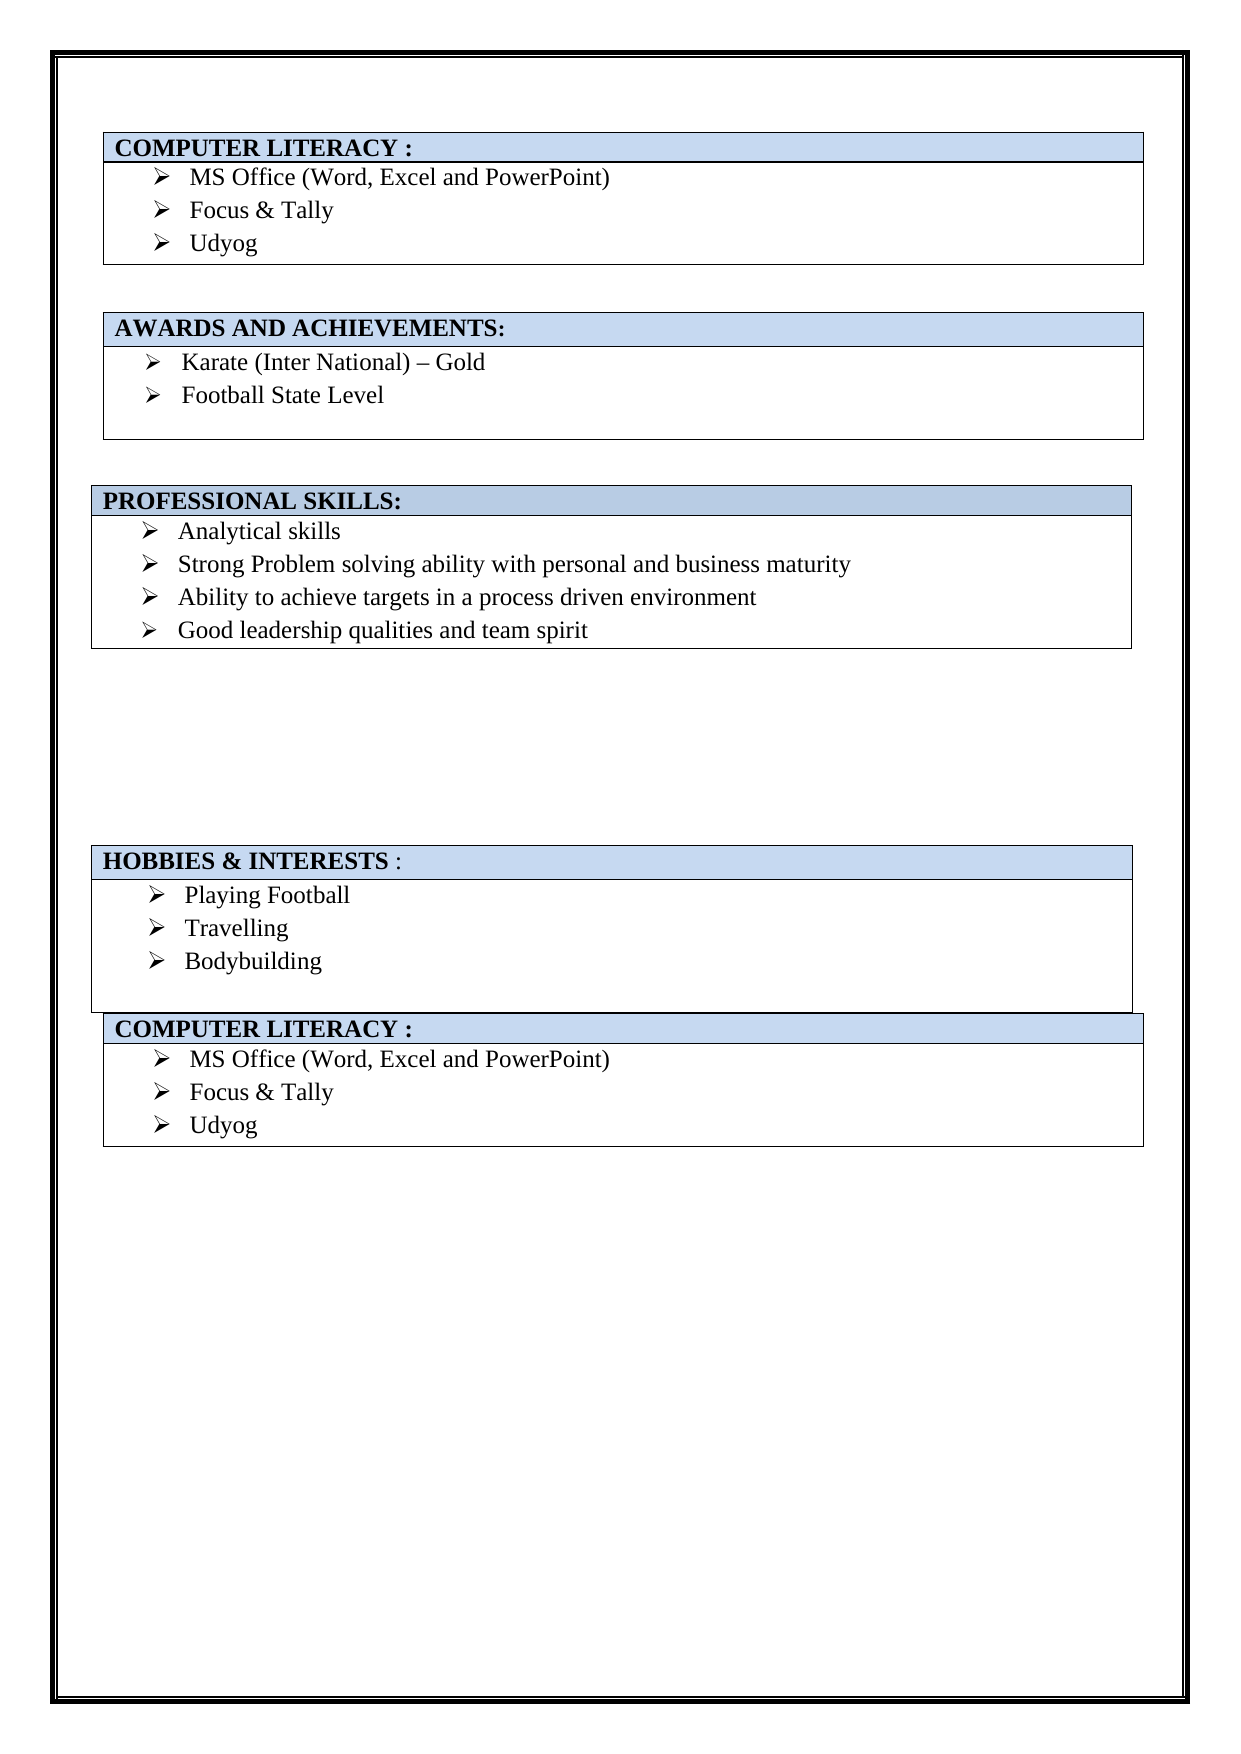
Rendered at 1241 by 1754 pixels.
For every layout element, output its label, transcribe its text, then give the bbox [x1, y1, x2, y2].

table_header HOBBIES & INTERESTS : [92, 846, 1132, 879]
table_cell MS Office (Word, Excel and PowerPoint) Focus & Tally Udyog [104, 163, 1143, 264]
table_cell Karate (Inter National) – Gold Football State Level [104, 347, 1143, 439]
table_header COMPUTER LITERACY : [104, 1014, 1143, 1043]
table_cell Analytical skills Strong Problem solving ability with personal and business maturity Ability to achieve targets in a process driven environment Good leadership qualities and team spirit [92, 516, 1131, 648]
table_cell MS Office (Word, Excel and PowerPoint) Focus & Tally Udyog [104, 1044, 1143, 1146]
table_header AWARDS AND ACHIEVEMENTS: [104, 313, 1143, 346]
table_header COMPUTER LITERACY : [104, 133, 1143, 161]
table_cell Playing Football Travelling Bodybuilding [92, 880, 1132, 1012]
table_header PROFESSIONAL SKILLS: [92, 486, 1131, 515]
